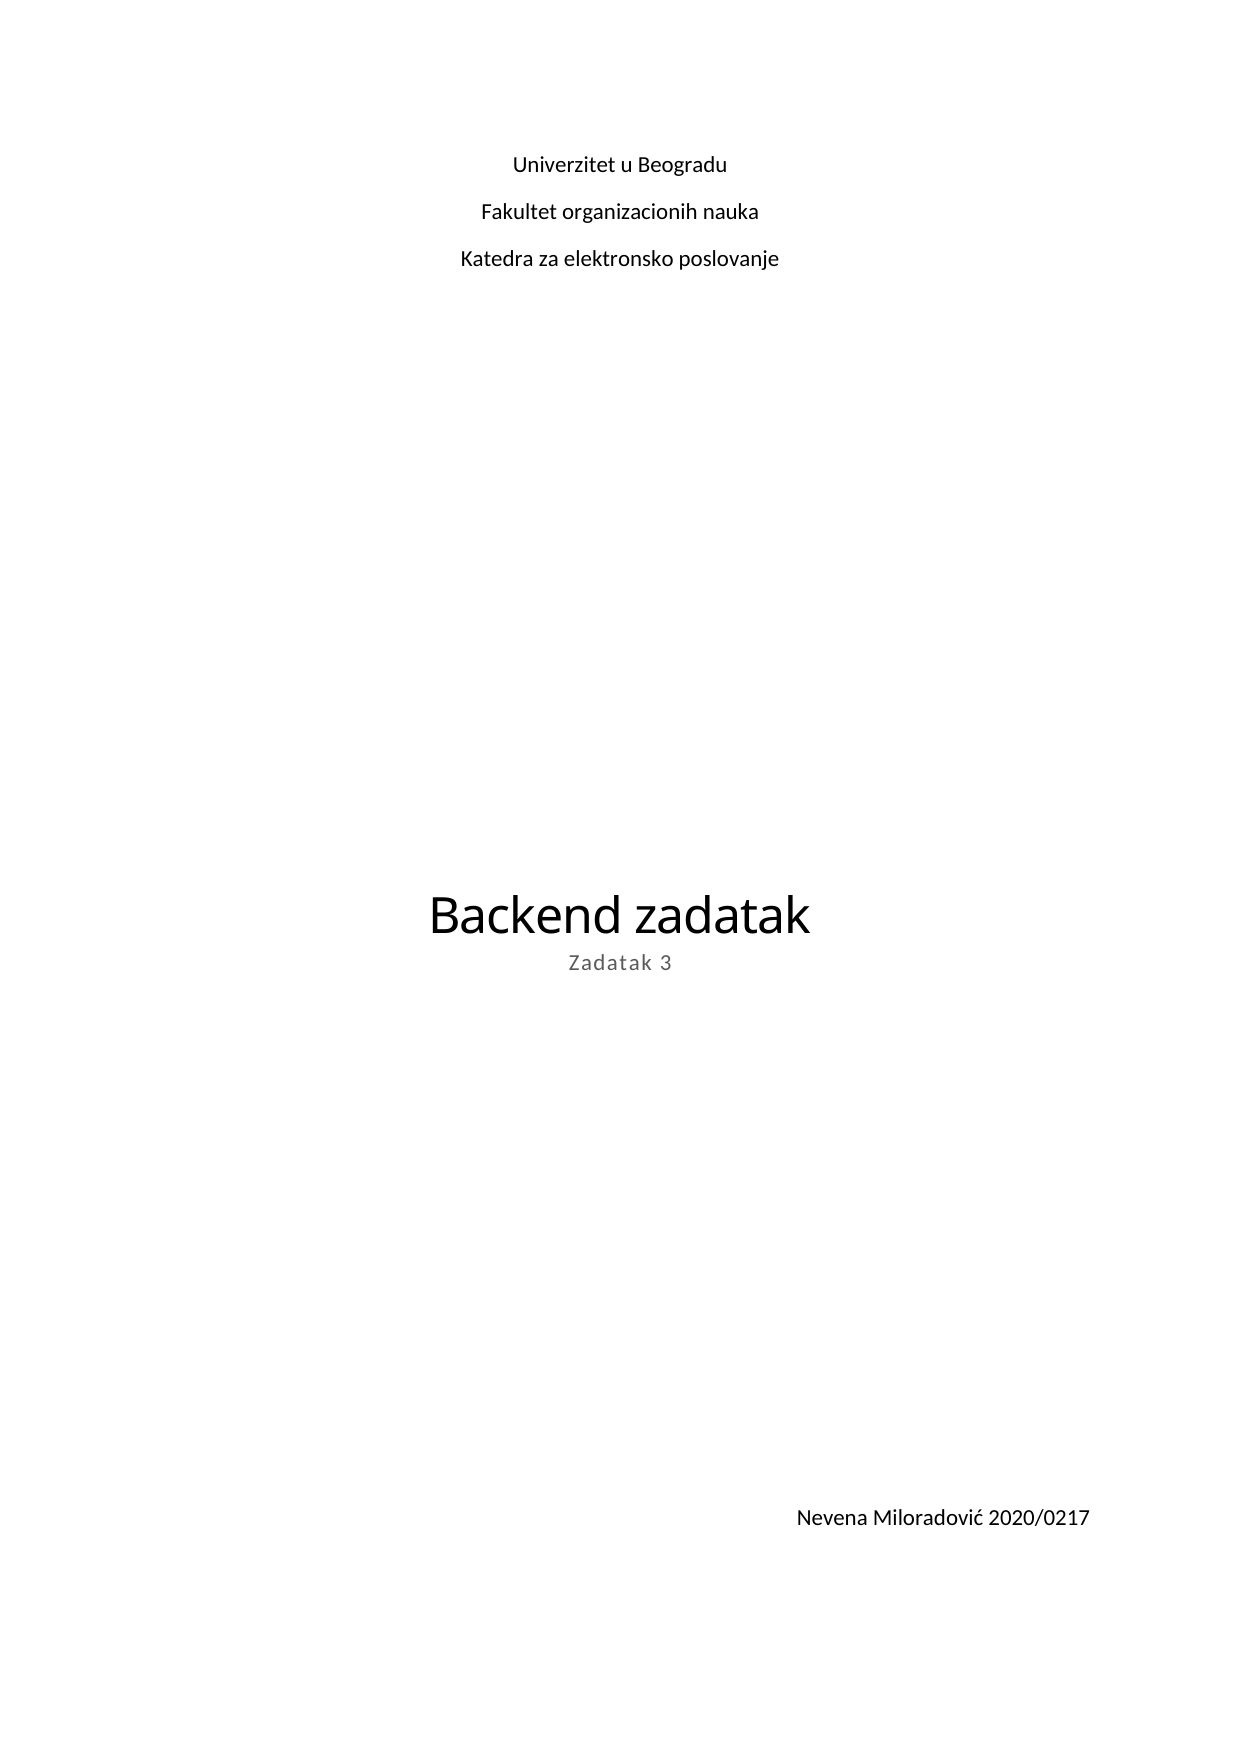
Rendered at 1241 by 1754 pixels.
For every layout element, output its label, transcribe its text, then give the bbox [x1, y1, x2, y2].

subtitle Zadatak 3 [150, 948, 1090, 976]
text Fakultet organizacionih nauka [150, 197, 1090, 225]
text Katedra za elektronsko poslovanje [150, 244, 1090, 272]
text Univerzitet u Beogradu [150, 150, 1090, 178]
text Nevena Miloradović 2020/0217 [150, 1503, 1090, 1532]
title Backend zadatak [150, 880, 1090, 948]
